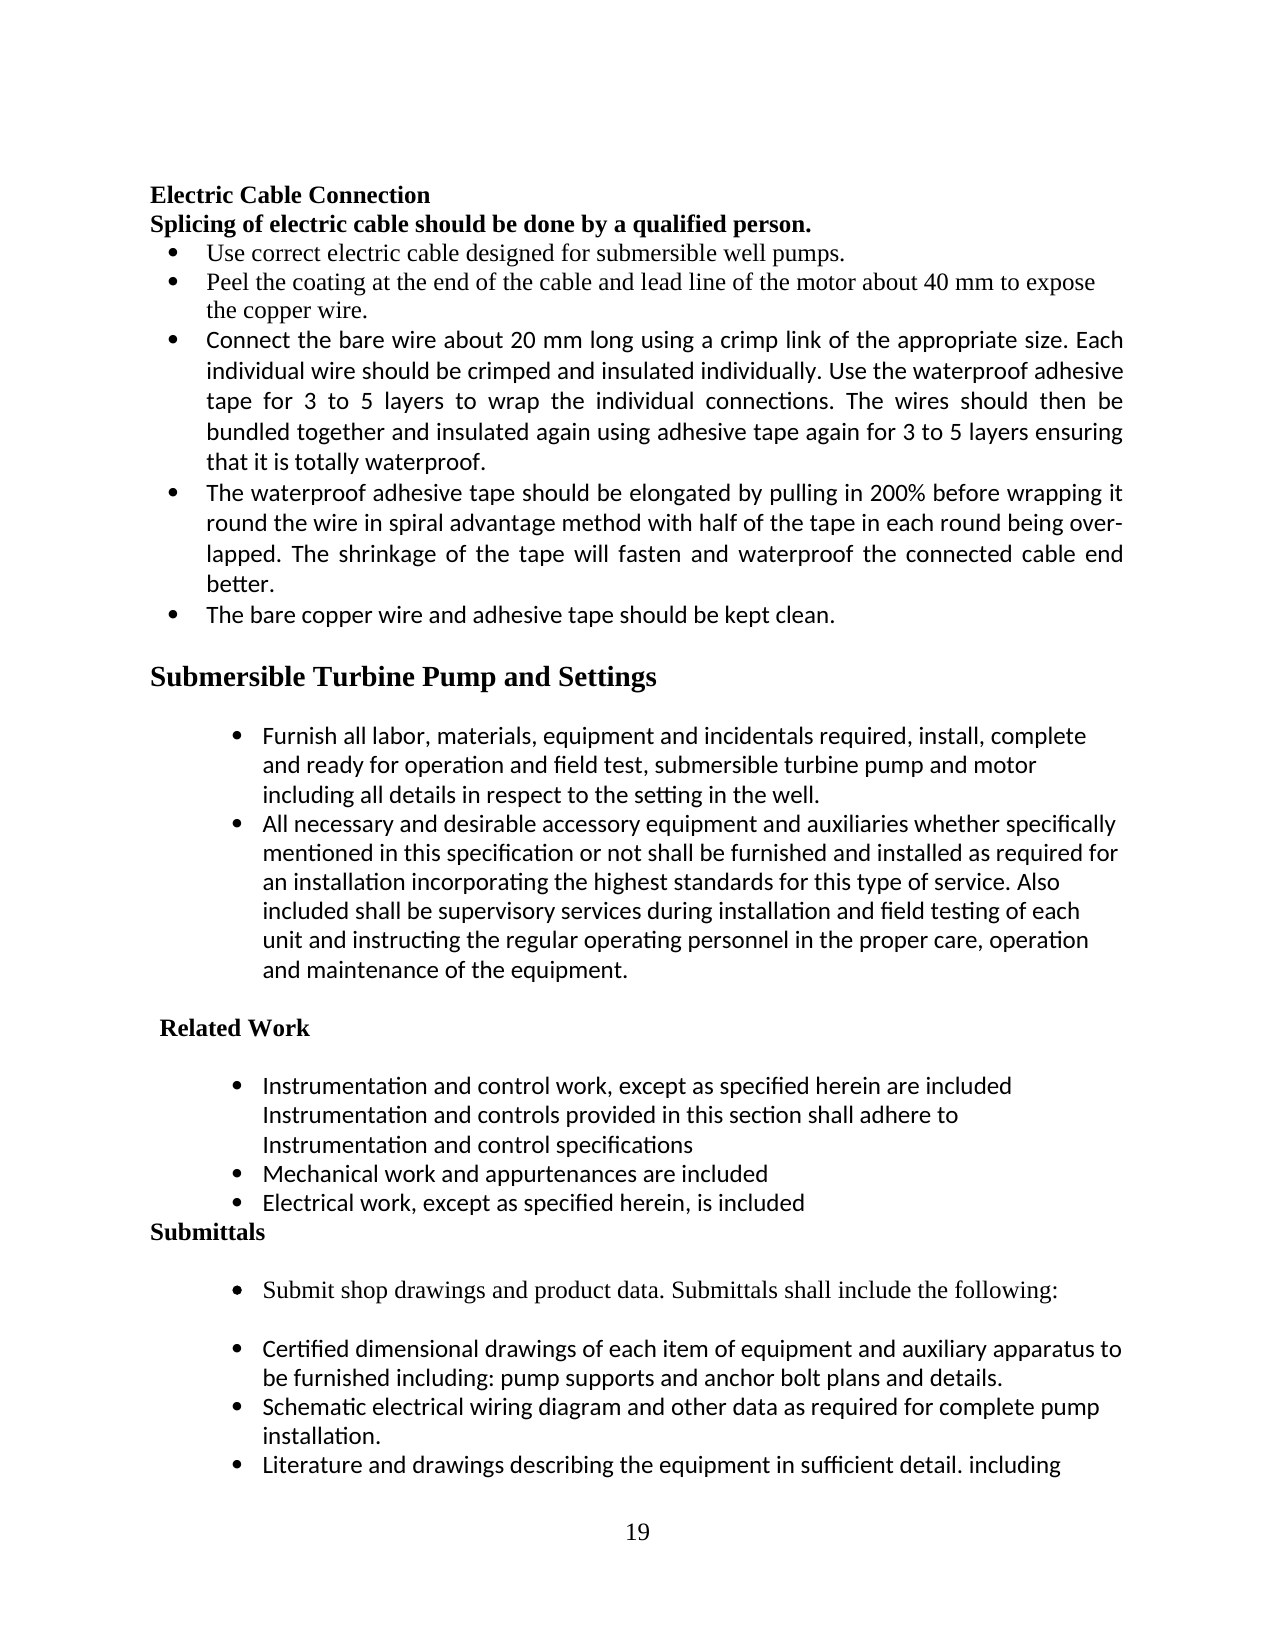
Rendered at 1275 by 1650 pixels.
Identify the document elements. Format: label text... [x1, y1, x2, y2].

text Submittals [150, 1217, 1125, 1246]
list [233, 1451, 1125, 1480]
list Schematic electrical wiring diagram and other data as required for complete pump installation. [233, 1392, 1125, 1451]
text Submersible Turbine Pump and Settings [150, 663, 1125, 692]
list The waterproof adhesive tape should be elongated by pulling in 200% before wrapping it round the wire in spiral advantage method with half of the tape in each round being over-lapped. The shrinkage of the tape will fasten and waterproof the connected cable end better. [169, 477, 1125, 599]
list All necessary and desirable accessory equipment and auxiliaries whether specifically mentioned in this specification or not shall be furnished and installed as required for an installation incorporating the highest standards for this type of service. Also included shall be supervisory services during installation and field testing of each unit and instructing the regular operating personnel in the proper care, operation and maintenance of the equipment. [233, 809, 1125, 984]
text Electric Cable Connection [150, 181, 1125, 209]
text Splicing of electric cable should be done by a qualified person. [150, 209, 1125, 238]
list Electrical work, except as specified herein, is included [233, 1188, 1125, 1217]
list Submit shop drawings and product data. Submittals shall include the following: [233, 1276, 1125, 1305]
list Mechanical work and appurtenances are included [233, 1159, 1125, 1188]
list The bare copper wire and adhesive tape should be kept clean. [169, 599, 1125, 629]
list Use correct electric cable designed for submersible well pumps. [169, 238, 1125, 267]
list Connect the bare wire about 20 mm long using a crimp link of the appropriate size. Each individual wire should be crimped and insulated individually. Use the waterproof adhesive tape for 3 to 5 layers to wrap the individual connections. The wires should then be bundled together and insulated again using adhesive tape again for 3 to 5 layers ensuring that it is totally waterproof. [169, 324, 1125, 477]
list Furnish all labor, materials, equipment and incidentals required, install, complete and ready for operation and field test, submersible turbine pump and motor including all details in respect to the setting in the well. [233, 721, 1125, 809]
list Certified dimensional drawings of each item of equipment and auxiliary apparatus to be furnished including: pump supports and anchor bolt plans and details. [233, 1334, 1125, 1392]
list Instrumentation and control work, except as specified herein are included Instrumentation and controls provided in this section shall adhere to Instrumentation and control specifications [233, 1071, 1125, 1159]
list Peel the coating at the end of the cable and lead line of the motor about 40 mm to expose the copper wire. [169, 267, 1125, 324]
text Related Work [159, 1013, 1125, 1042]
